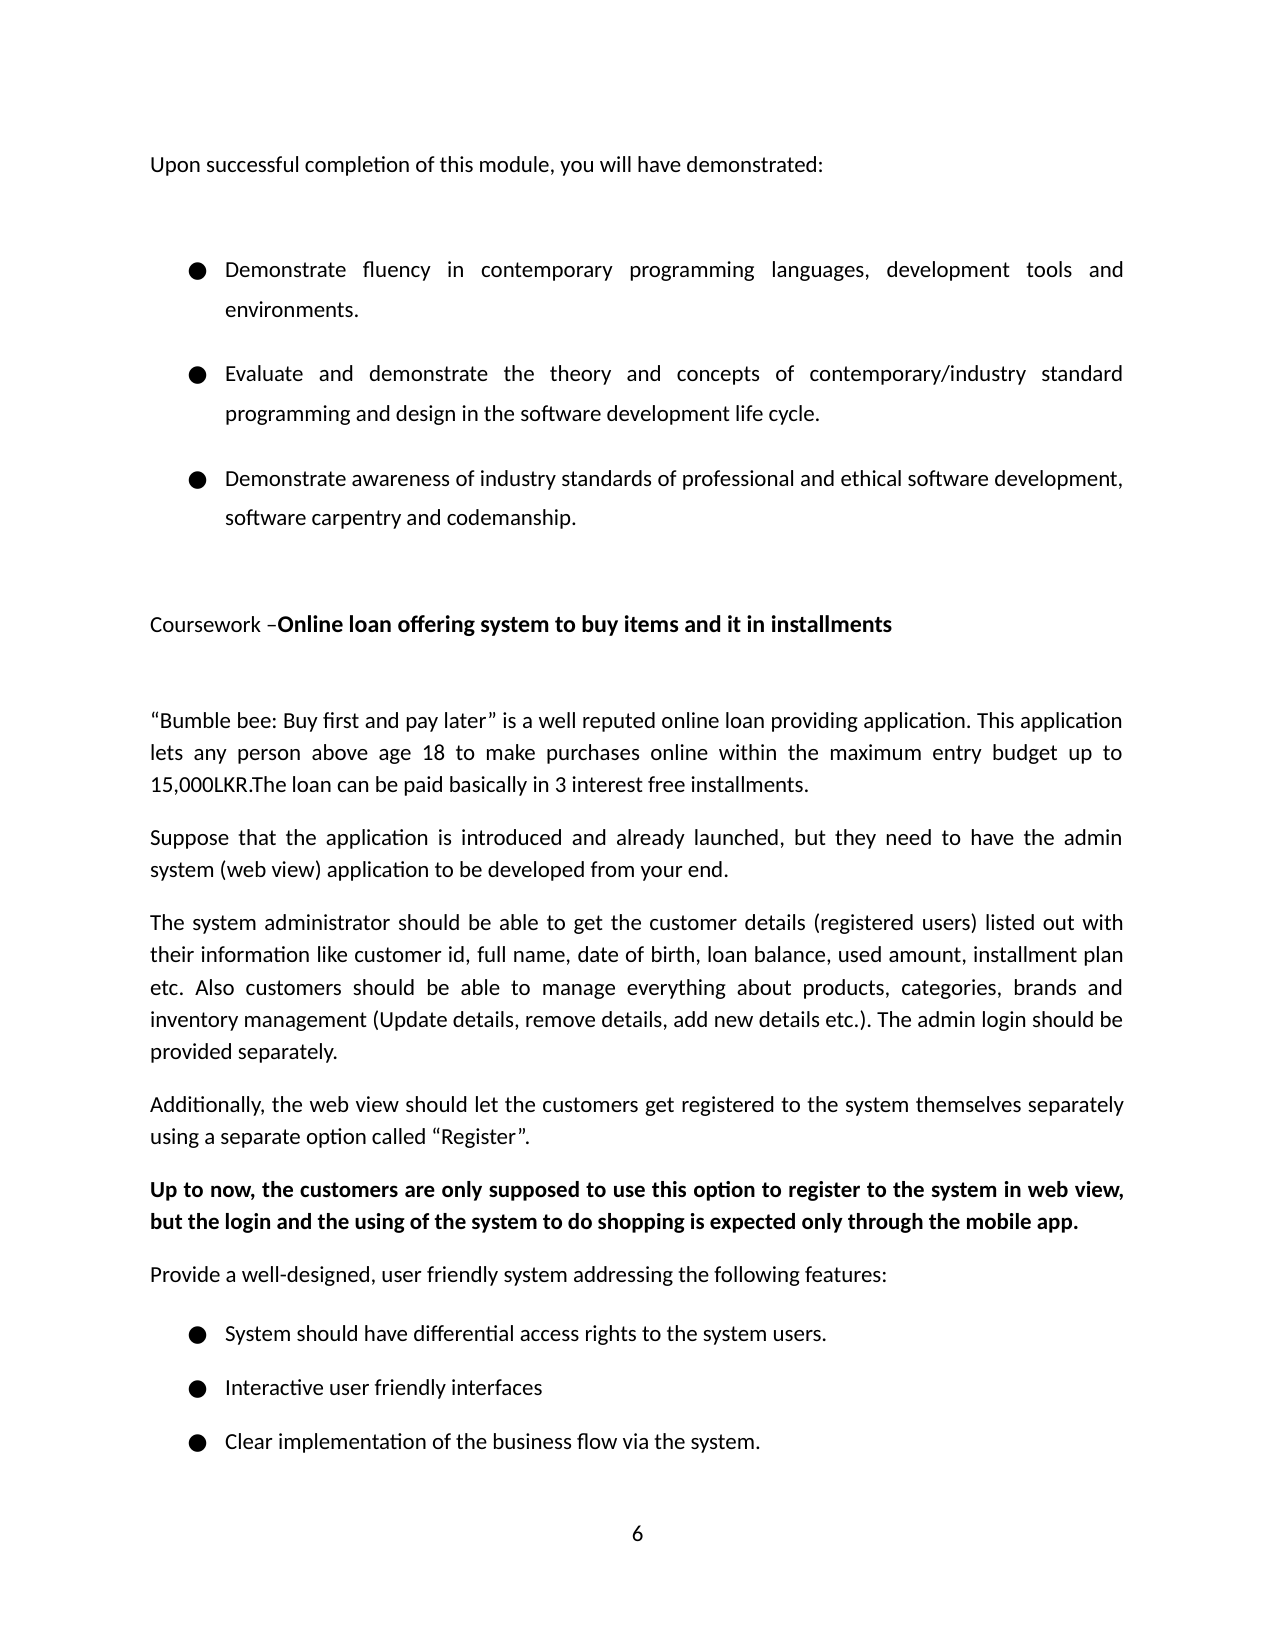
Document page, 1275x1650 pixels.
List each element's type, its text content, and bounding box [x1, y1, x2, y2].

list System should have differential access rights to the system users. [187, 1307, 1125, 1354]
text Coursework –Online loan offering system to buy items and it in installments [150, 609, 1125, 638]
list Interactive user friendly interfaces [187, 1361, 1125, 1408]
text The system administrator should be able to get the customer details (registered users) listed out with their information like customer id, full name, date of birth, loan balance, used amount, installment plan etc. Also customers should be able to manage everything about products, categories, brands and inventory management (Update details, remove details, add new details etc.). The admin login should be provided separately. [150, 908, 1125, 1065]
text “Bumble bee: Buy first and pay later” is a well reputed online loan providing application. This application lets any person above age 18 to make purchases online within the maximum entry budget up to 15,000LKR.The loan can be paid basically in 3 interest free installments. [150, 706, 1125, 798]
text Additionally, the web view should let the customers get registered to the system themselves separately using a separate option called “Register”. [150, 1090, 1125, 1150]
text Upon successful completion of this module, you will have demonstrated: [150, 150, 1125, 178]
text Provide a well-designed, user friendly system addressing the following features: [150, 1261, 1125, 1288]
list Demonstrate awareness of industry standards of professional and ethical software development, software carpentry and codemanship. [187, 452, 1125, 531]
list Demonstrate fluency in contemporary programming languages, development tools and environments. [187, 244, 1125, 323]
list Evaluate and demonstrate the theory and concepts of contemporary/industry standard programming and design in the software development life cycle. [187, 348, 1125, 427]
text Up to now, the customers are only supposed to use this option to register to the system in web view, but the login and the using of the system to do shopping is expected only through the mobile app. [150, 1175, 1125, 1236]
list Clear implementation of the business flow via the system. [187, 1415, 1125, 1462]
text Suppose that the application is introduced and already launched, but they need to have the admin system (web view) application to be developed from your end. [150, 823, 1125, 883]
